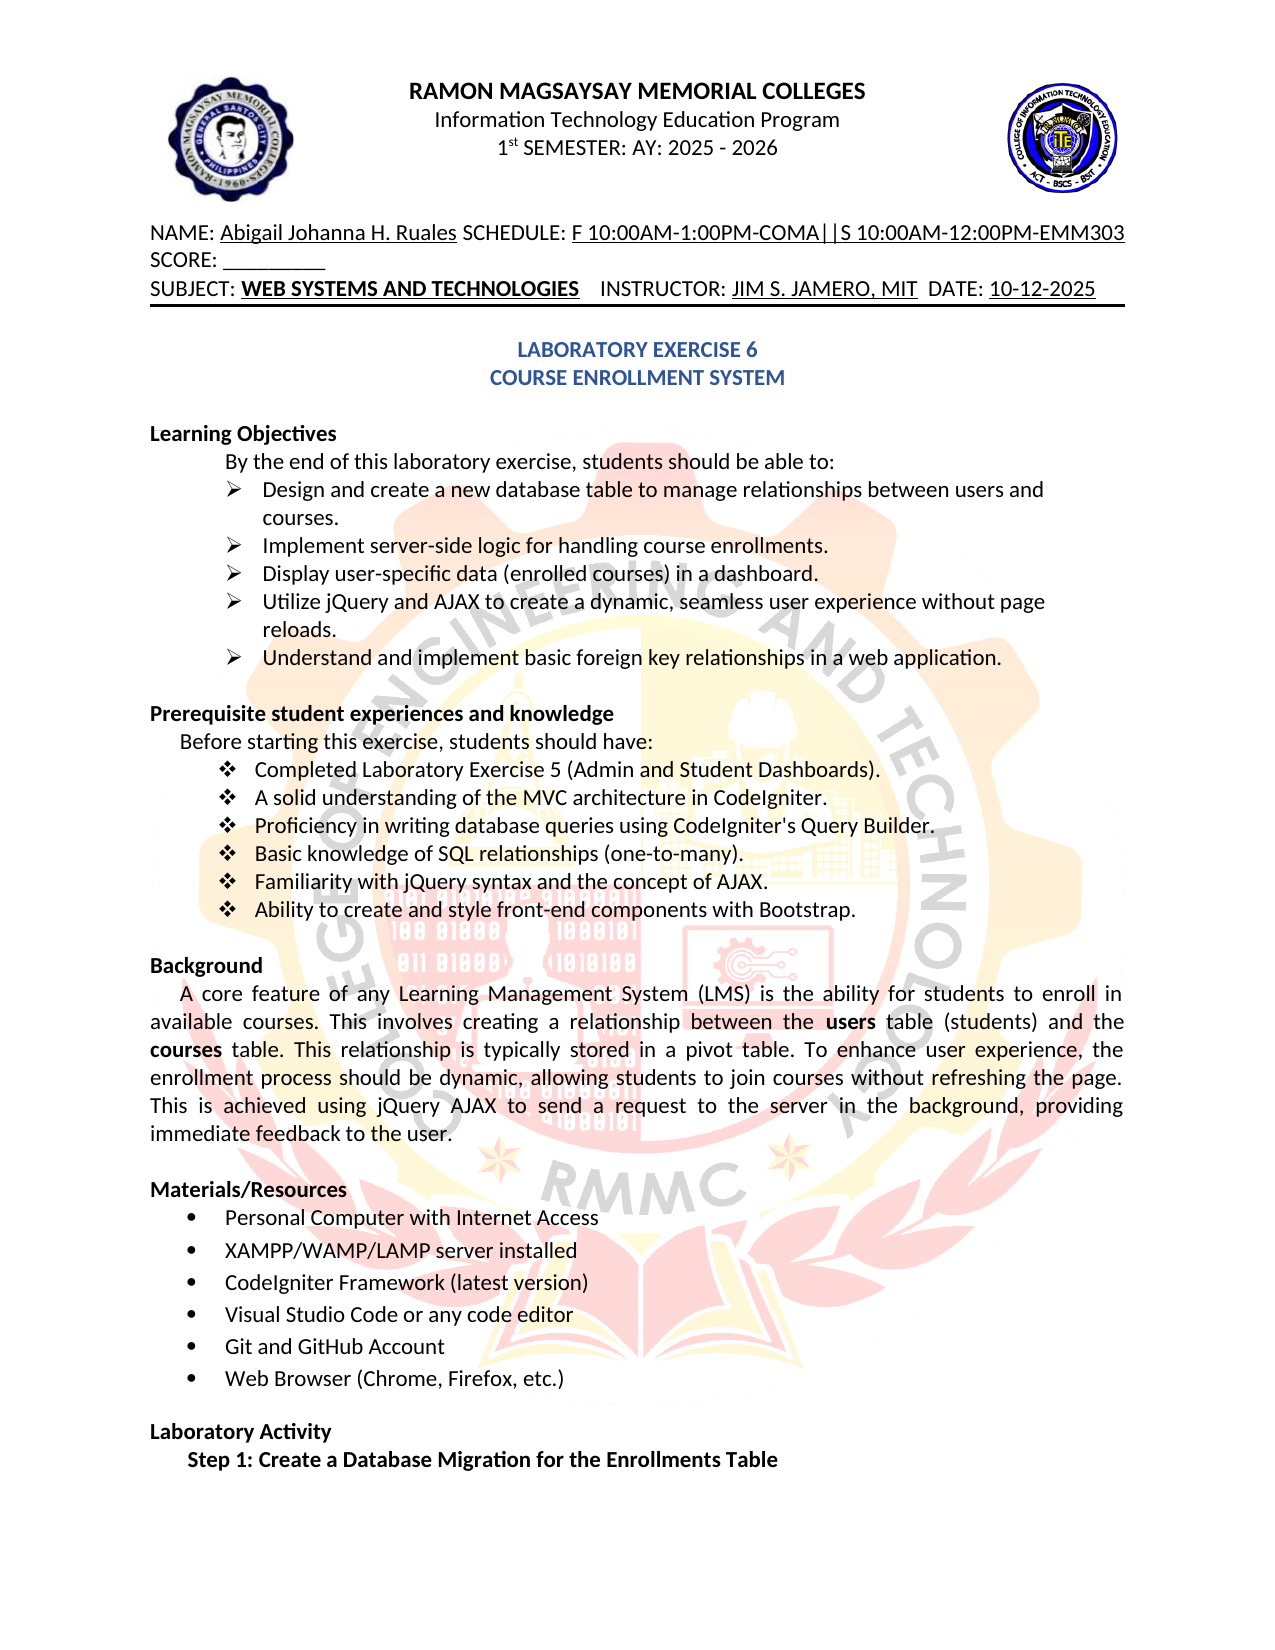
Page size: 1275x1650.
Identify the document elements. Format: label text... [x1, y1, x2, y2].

list Utilize jQuery and AJAX to create a dynamic, seamless user experience without page reloads. [225, 587, 1125, 643]
list Proficiency in writing database queries using CodeIgniter's Query Builder. [217, 811, 1125, 839]
list Web Browser (Chrome, Firefox, etc.) [187, 1364, 1125, 1392]
picture [1000, 76, 1125, 202]
list Basic knowledge of SQL relationships (one-to-many). [217, 839, 1125, 867]
list Completed Laboratory Exercise 5 (Admin and Student Dashboards). [217, 755, 1125, 783]
text Background [150, 951, 1125, 979]
picture [167, 76, 294, 202]
list CodeIgniter Framework (latest version) [187, 1268, 1125, 1296]
subtitle LABORATORY EXERCISE 6 [150, 335, 1125, 363]
list Git and GitHub Account [187, 1332, 1125, 1360]
text Step 1: Create a Database Migration for the Enrollments Table [187, 1446, 1125, 1473]
list Understand and implement basic foreign key relationships in a web application. [225, 643, 1125, 671]
text Before starting this exercise, students should have: [150, 727, 1125, 755]
list Visual Studio Code or any code editor [187, 1300, 1125, 1328]
list Personal Computer with Internet Access [187, 1203, 1125, 1232]
list A solid understanding of the MVC architecture in CodeIgniter. [217, 783, 1125, 811]
list Ability to create and style front-end components with Bootstrap. [217, 895, 1125, 923]
text A core feature of any Learning Management System (LMS) is the ability for students to enroll in available courses. This involves creating a relationship between the users table (students) and the courses table. This relationship is typically stored in a pivot table. To enhance user experience, the enrollment process should be dynamic, allowing students to join courses without refreshing the page. This is achieved using jQuery AJAX to send a request to the server in the background, providing immediate feedback to the user. [150, 979, 1125, 1147]
text Learning Objectives [150, 419, 1125, 447]
text By the end of this laboratory exercise, students should be able to: [150, 447, 1125, 475]
list Display user-specific data (enrolled courses) in a dashboard. [225, 559, 1125, 587]
list Familiarity with jQuery syntax and the concept of AJAX. [217, 867, 1125, 895]
text Laboratory Activity [150, 1417, 1125, 1446]
list XAMPP/WAMP/LAMP server installed [187, 1236, 1125, 1264]
text Prerequisite student experiences and knowledge [150, 699, 1125, 727]
text Materials/Resources [150, 1176, 1125, 1203]
list Design and create a new database table to manage relationships between users and courses. [225, 475, 1125, 531]
subtitle COURSE ENROLLMENT SYSTEM [150, 363, 1125, 391]
list Implement server-side logic for handling course enrollments. [225, 531, 1125, 559]
